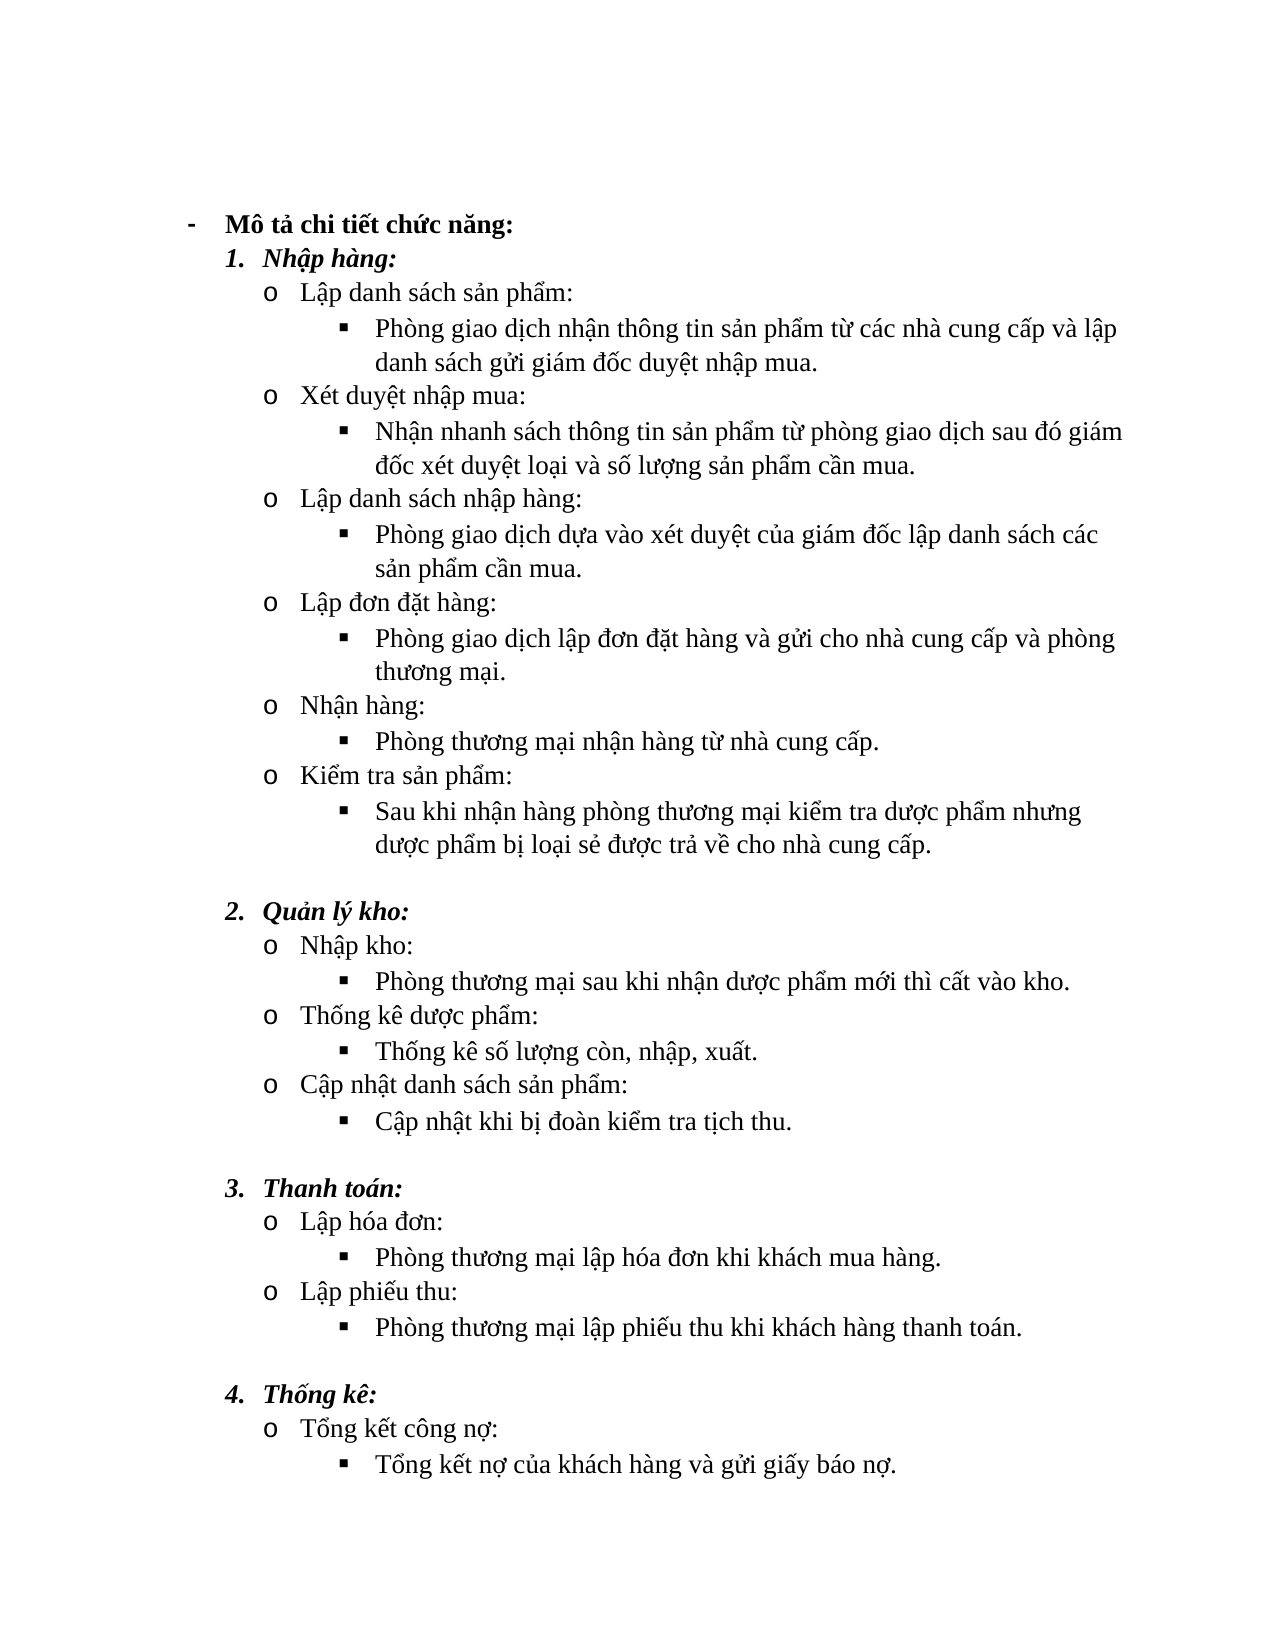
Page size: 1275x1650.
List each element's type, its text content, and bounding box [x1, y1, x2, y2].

list Quản lý kho: [225, 896, 1125, 927]
list Phòng thương mại lập hóa đơn khi khách mua hàng. [337, 1242, 1125, 1273]
list Tổng kết công nợ: [262, 1412, 1125, 1446]
list Lập phiếu thu: [262, 1275, 1125, 1309]
list Cập nhật danh sách sản phẩm: [262, 1069, 1125, 1102]
list Lập hóa đơn: [262, 1206, 1125, 1239]
list Lập danh sách nhập hàng: [262, 482, 1125, 516]
list Phòng giao dịch nhận thông tin sản phẩm từ các nhà cung cấp và lập danh sách gửi giám đốc duyệt nhập mua. [337, 312, 1125, 377]
list Xét duyệt nhập mua: [262, 379, 1125, 413]
list Phòng giao dịch dựa vào xét duyệt của giám đốc lập danh sách các sản phẩm cần mua. [337, 518, 1125, 583]
list Mô tả chi tiết chức năng: [187, 207, 1125, 240]
list Nhập hàng: [225, 242, 1125, 274]
list Thanh toán: [225, 1172, 1125, 1203]
list Phòng thương mại nhận hàng từ nhà cung cấp. [337, 725, 1125, 756]
list Tổng kết nợ của khách hàng và gửi giấy báo nợ. [337, 1448, 1125, 1479]
list Thống kê: [225, 1379, 1125, 1410]
list Thống kê số lượng còn, nhập, xuất. [337, 1035, 1125, 1066]
list Kiểm tra sản phẩm: [262, 759, 1125, 792]
list Sau khi nhận hàng phòng thương mại kiểm tra dược phẩm nhưng dược phẩm bị loại sẻ được trả về cho nhà cung cấp. [337, 795, 1125, 859]
list Cập nhật khi bị đoàn kiểm tra tịch thu. [337, 1105, 1125, 1136]
list Nhận hàng: [262, 689, 1125, 722]
list Nhập kho: [262, 929, 1125, 962]
list Lập danh sách sản phẩm: [262, 276, 1125, 309]
list Lập đơn đặt hàng: [262, 586, 1125, 619]
list Phòng thương mại sau khi nhận dược phẩm mới thì cất vào kho. [337, 965, 1125, 996]
list Nhận nhanh sách thông tin sản phẩm từ phòng giao dịch sau đó giám đốc xét duyệt loại và số lượng sản phẩm cần mua. [337, 415, 1125, 480]
list Phòng thương mại lập phiếu thu khi khách hàng thanh toán. [337, 1311, 1125, 1343]
list Thống kê dược phẩm: [262, 999, 1125, 1032]
list Phòng giao dịch lập đơn đặt hàng và gửi cho nhà cung cấp và phòng thương mại. [337, 622, 1125, 687]
